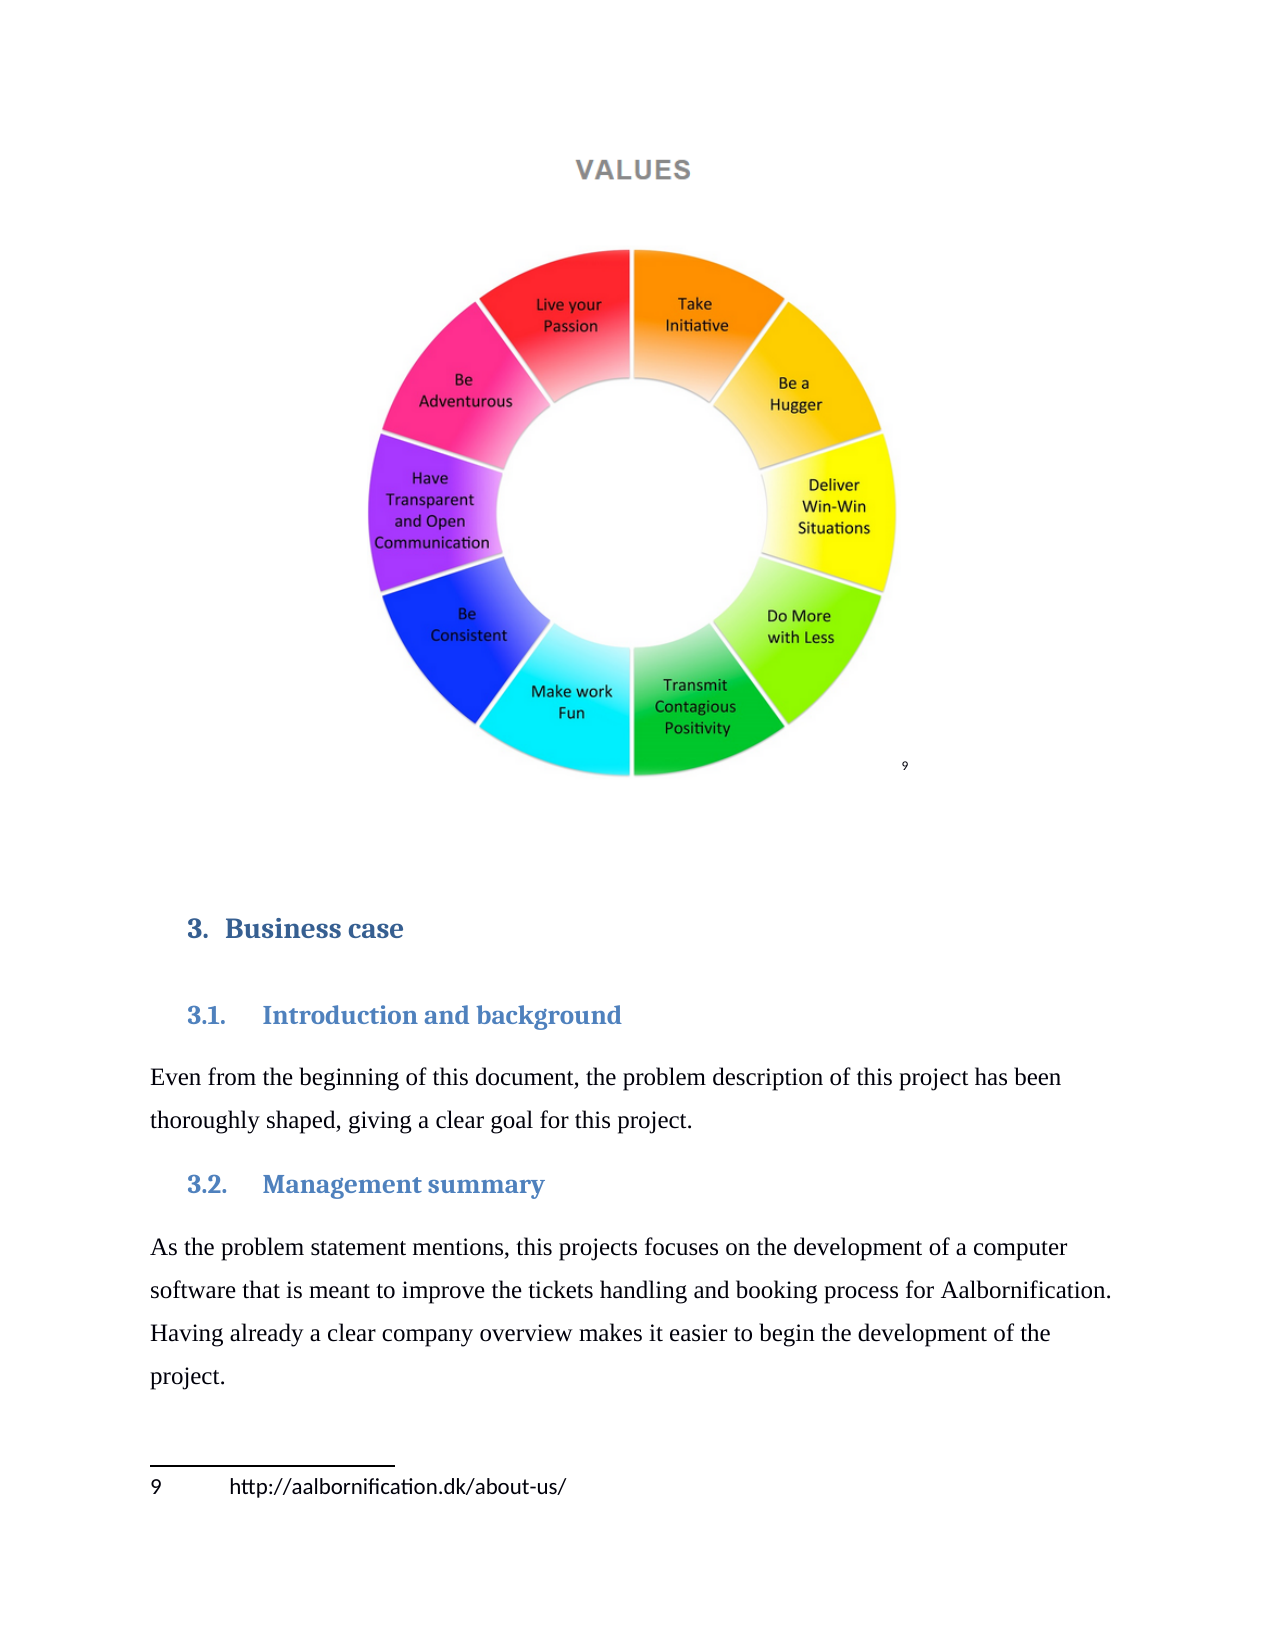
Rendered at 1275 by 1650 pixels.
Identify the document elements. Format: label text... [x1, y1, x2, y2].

subtitle Introduction and background [187, 1000, 1125, 1031]
text Even from the beginning of this document, the problem description of this project has been thoroughly shaped, giving a clear goal for this project. [150, 1062, 1125, 1134]
picture [367, 150, 902, 780]
subtitle Business case [187, 912, 1125, 946]
subtitle Management summary [187, 1169, 1125, 1201]
